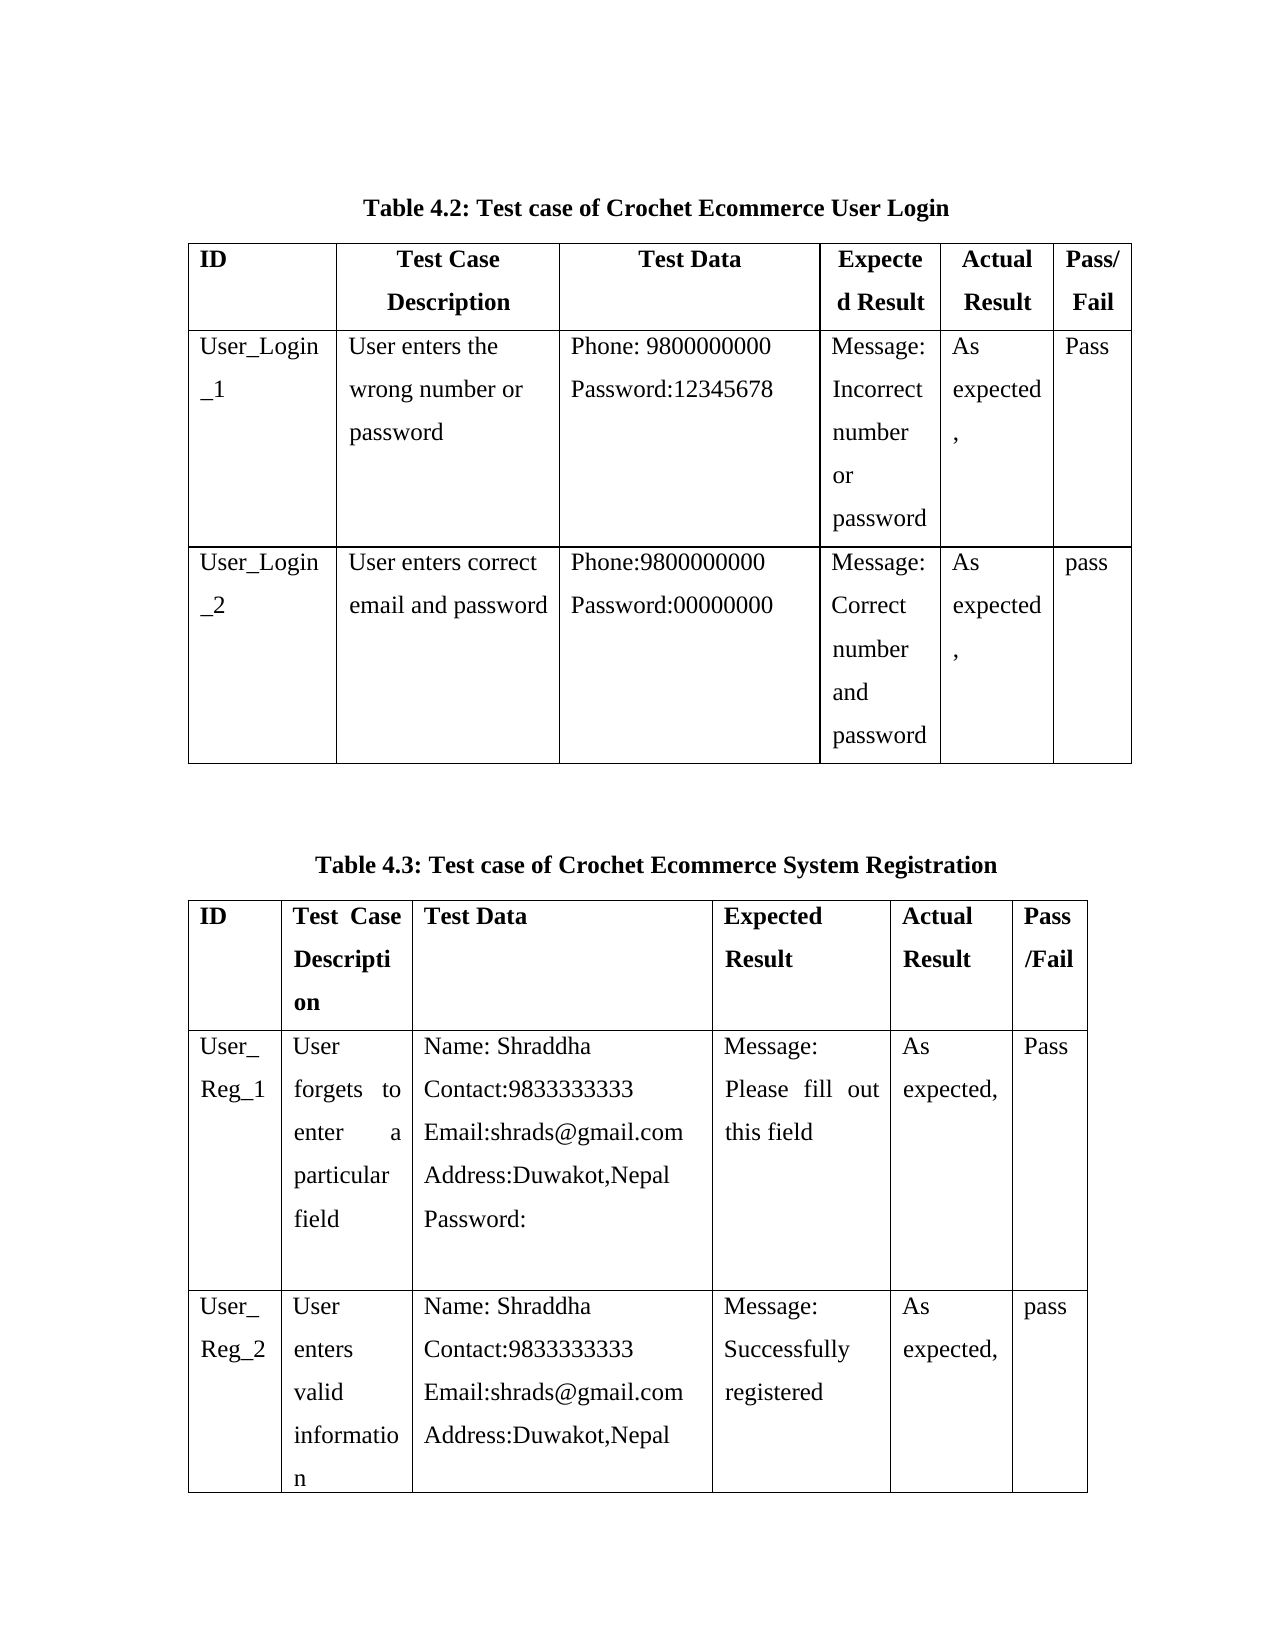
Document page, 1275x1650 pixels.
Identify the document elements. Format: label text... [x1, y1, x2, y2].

table_cell User_Reg_2 [189, 1291, 281, 1492]
table_cell Message: Incorrect number or password [821, 331, 940, 546]
table_header ID [189, 244, 336, 330]
table_header Expected Result [821, 244, 940, 330]
table_cell As expected, [941, 331, 1053, 546]
table_cell As expected, [891, 1031, 1012, 1290]
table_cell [282, 1291, 412, 1492]
text Table 4.3: Test case of Crochet Ecommerce System Registration [187, 850, 1125, 879]
text Table 4.2: Test case of Crochet Ecommerce User Login [187, 193, 1125, 222]
table_cell Pass [1054, 331, 1131, 546]
table_cell Name: Shraddha Contact:9833333333 Email:shrads@gmail.com Address:Duwakot,Nepal Password: [413, 1031, 712, 1290]
table_cell As expected, [891, 1291, 1012, 1492]
table_cell Phone:9800000000 Password:00000000 [560, 548, 819, 763]
table_cell pass [1013, 1291, 1087, 1492]
table_cell Pass [1013, 1031, 1087, 1290]
table_header Pass/Fail [1054, 244, 1131, 330]
table_cell User enters the wrong number or password [337, 331, 559, 546]
table_header Actual Result [891, 901, 1012, 1030]
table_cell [713, 1291, 890, 1492]
table_header Test Data [413, 901, 712, 1030]
table_cell User_Reg_1 [189, 1031, 281, 1290]
table_cell Message: Correct number and password [821, 548, 940, 763]
table_header Test Case Description [337, 244, 559, 330]
table_header Actual Result [941, 244, 1053, 330]
table_header Test Data [560, 244, 819, 330]
table_cell As expected, [941, 548, 1053, 763]
table_cell Phone: 9800000000 Password:12345678 [560, 331, 819, 546]
table_header Pass/Fail [1013, 901, 1087, 1030]
table_header Test Case Description [282, 901, 412, 1030]
table_header Expected Result [713, 901, 890, 1030]
table_cell Message: Please fill out this field [713, 1031, 890, 1290]
table_cell User forgets to enter a particular field [282, 1031, 412, 1290]
table_cell pass [1054, 548, 1131, 763]
table_header ID [189, 901, 281, 1030]
table_cell User_Login_2 [189, 548, 336, 763]
table_cell User enters correct email and password [337, 548, 559, 763]
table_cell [413, 1291, 712, 1492]
table_cell User_Login_1 [189, 331, 336, 546]
